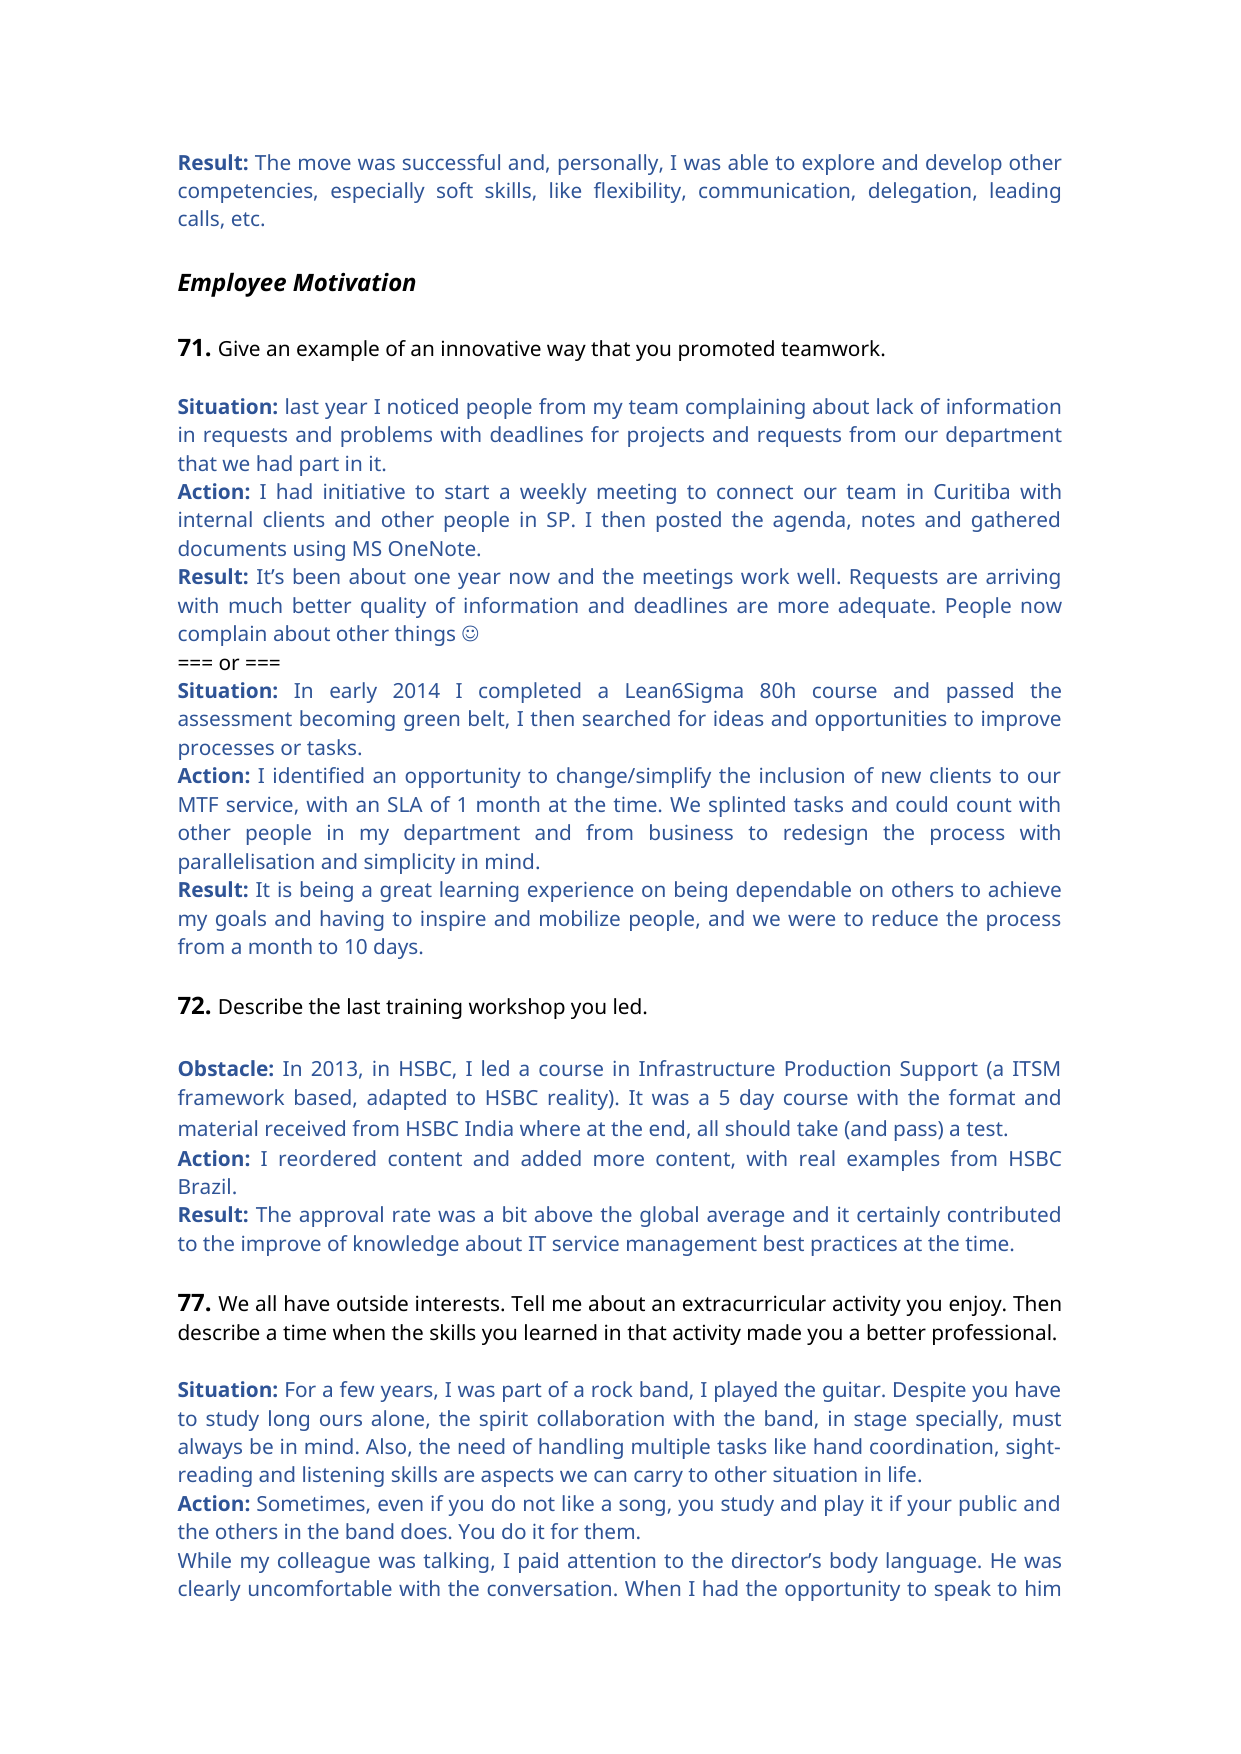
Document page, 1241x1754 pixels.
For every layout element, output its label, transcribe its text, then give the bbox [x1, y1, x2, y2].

text Situation: last year I noticed people from my team complaining about lack of information in requests and problems with deadlines for projects and requests from our department that we had part in it. [177, 392, 1063, 477]
text Obstacle: In 2013, in HSBC, I led a course in Infrastructure Production Support (a ITSM framework based, adapted to HSBC reality). It was a 5 day course with the format and material received from HSBC India where at the end, all should take (and pass) a test. [177, 1054, 1063, 1144]
text Action: Sometimes, even if you do not like a song, you study and play it if your public and the others in the band does. You do it for them. [177, 1489, 1063, 1546]
text === or === [177, 648, 1063, 676]
text 71. Give an example of an innovative way that you promoted teamwork. [177, 331, 1063, 363]
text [177, 1546, 1063, 1603]
text Action: I had initiative to start a weekly meeting to connect our team in Curitiba with internal clients and other people in SP. I then posted the agenda, notes and gathered documents using MS OneNote. [177, 477, 1063, 562]
text Employee Motivation [177, 266, 1063, 298]
text Situation: In early 2014 I completed a Lean6Sigma 80h course and passed the assessment becoming green belt, I then searched for ideas and opportunities to improve processes or tasks. [177, 676, 1063, 761]
text Result: It’s been about one year now and the meetings work well. Requests are arriving with much better quality of information and deadlines are more adequate. People now complain about other things [177, 562, 1063, 648]
text 72. Describe the last training workshop you led. [177, 989, 1063, 1022]
text Action: I reordered content and added more content, with real examples from HSBC Brazil. [177, 1144, 1063, 1201]
text Result: It is being a great learning experience on being dependable on others to achieve my goals and having to inspire and mobilize people, and we were to reduce the process from a month to 10 days. [177, 875, 1063, 961]
text Result: The move was successful and, personally, I was able to explore and develop other competencies, especially soft skills, like flexibility, communication, delegation, leading calls, etc. [177, 148, 1063, 233]
text Result: The approval rate was a bit above the global average and it certainly contributed to the improve of knowledge about IT service management best practices at the time. [177, 1201, 1063, 1257]
text 77. We all have outside interests. Tell me about an extracurricular activity you enjoy. Then describe a time when the skills you learned in that activity made you a better professional. [177, 1286, 1063, 1347]
text Situation: For a few years, I was part of a rock band, I played the guitar. Despite you have to study long ours alone, the spirit collaboration with the band, in stage specially, must always be in mind. Also, the need of handling multiple tasks like hand coordination, sight-reading and listening skills are aspects we can carry to other situation in life. [177, 1375, 1063, 1489]
text Action: I identified an opportunity to change/simplify the inclusion of new clients to our MTF service, with an SLA of 1 month at the time. We splinted tasks and could count with other people in my department and from business to redesign the process with parallelisation and simplicity in mind. [177, 761, 1063, 875]
